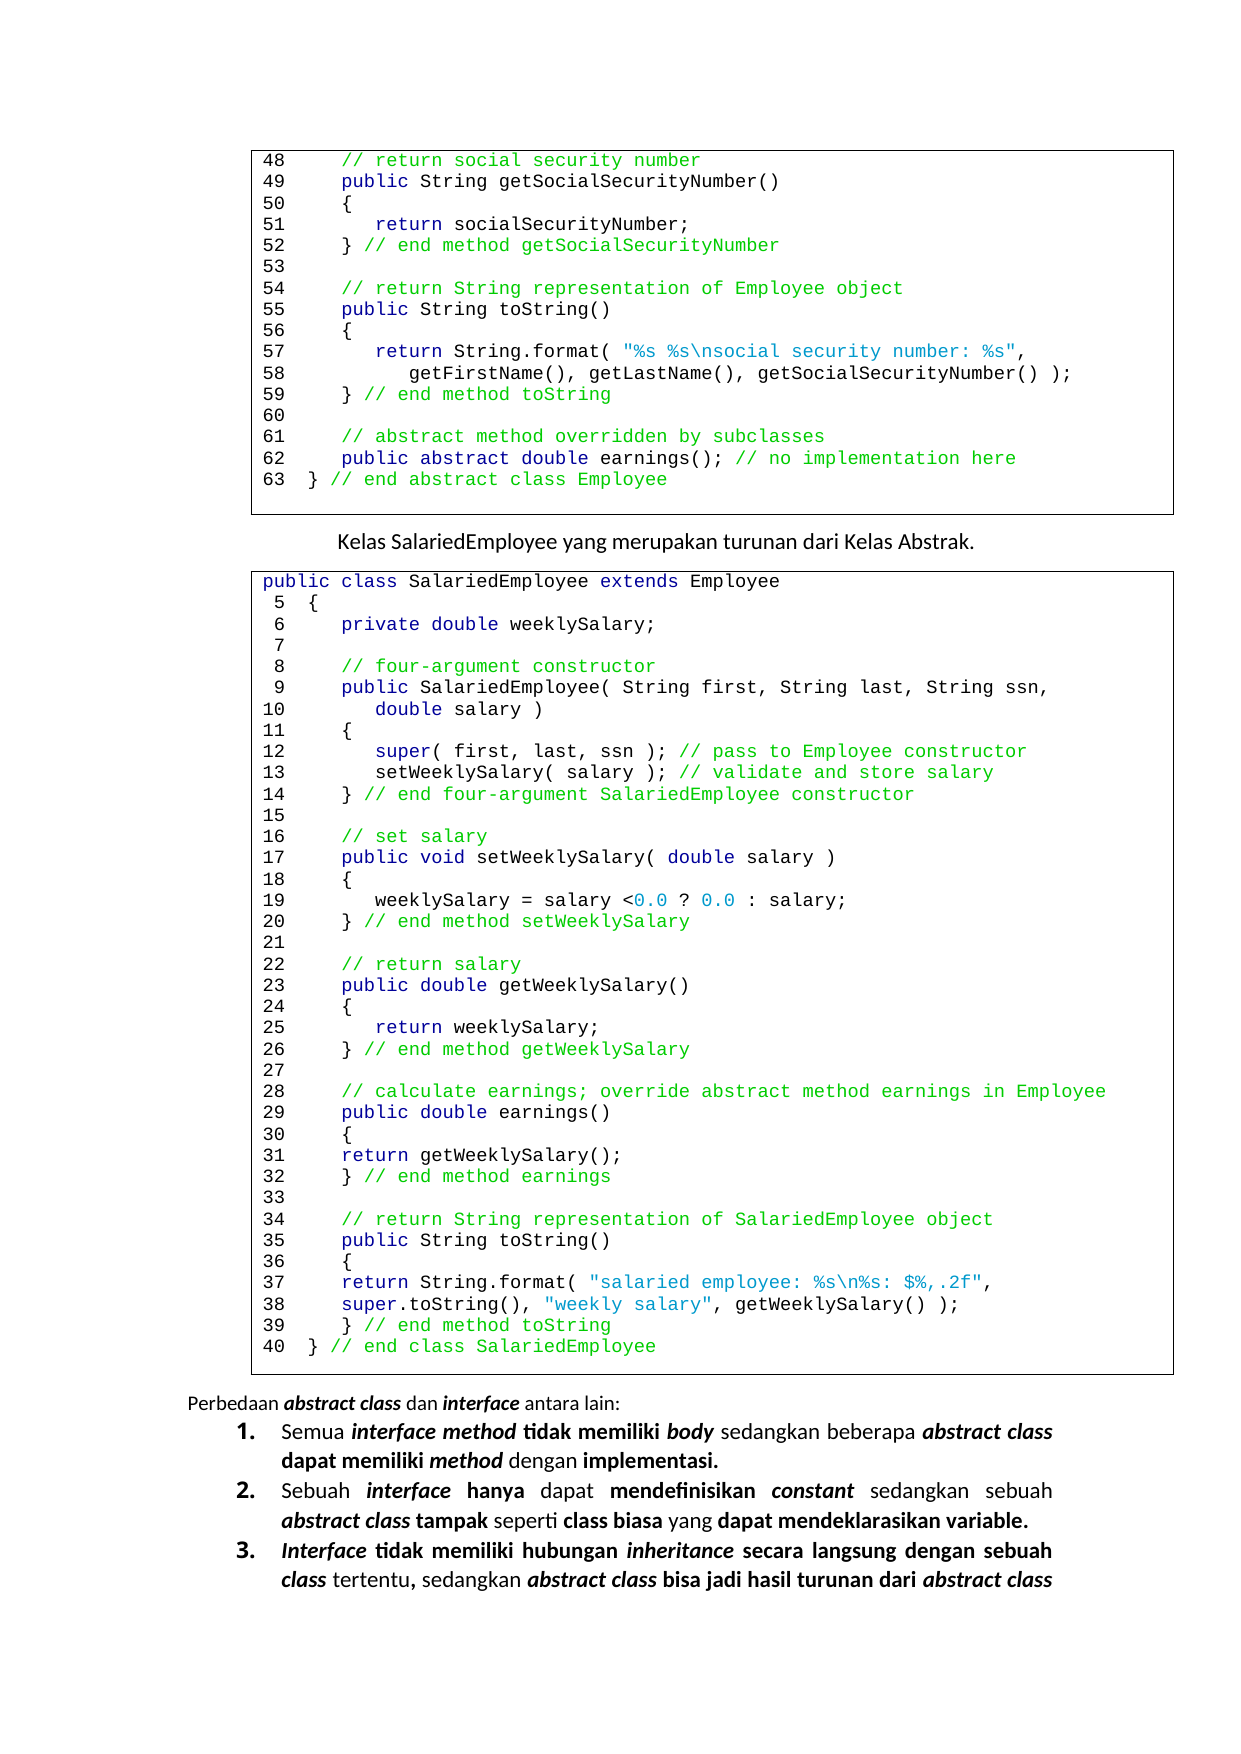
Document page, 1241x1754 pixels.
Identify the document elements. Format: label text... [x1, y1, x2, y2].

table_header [252, 151, 1173, 514]
text Perbedaan abstract class dan interface antara lain: [187, 1390, 1053, 1415]
list Sebuah interface hanya dapat mendefinisikan constant sedangkan sebuah abstract class tampak seperti class biasa yang dapat mendeklarasikan variable. [236, 1474, 1053, 1534]
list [236, 1534, 1053, 1593]
list Semua interface method tidak memiliki body sedangkan beberapa abstract class dapat memiliki method dengan implementasi. [236, 1415, 1053, 1474]
table_header public class SalariedEmployee extends Employee 5 { 6 private double weeklySalary; 7 8 // four-argument constructor 9 public SalariedEmployee( String first, String last, String ssn, 10 double salary ) 11 { 12 super( first, last, ssn ); // pass to Employee constructor 13 setWeeklySalary( salary ); // validate and store salary 14 } // end four-argument SalariedEmployee constructor 15 16 // set salary 17 public void setWeeklySalary( double salary ) 18 { 19 weeklySalary = salary <0.0 ? 0.0 : salary; 20 } // end method setWeeklySalary 21 22 // return salary 23 public double getWeeklySalary() 24 { 25 return weeklySalary; 26 } // end method getWeeklySalary 27 28 // calculate earnings; override abstract method earnings in Employee 29 public double earnings() 30 { 31 return getWeeklySalary(); 32 } // end method earnings 33 34 // return String representation of SalariedEmployee object 35 public String toString() 36 { 37 return String.format( "salaried employee: %s\n%s: $%,.2f", 38 super.toString(), "weekly salary", getWeeklySalary() ); 39 } // end method toString 40 } // end class SalariedEmployee [252, 572, 1173, 1373]
text Kelas SalariedEmployee yang merupakan turunan dari Kelas Abstrak. [262, 527, 1053, 556]
